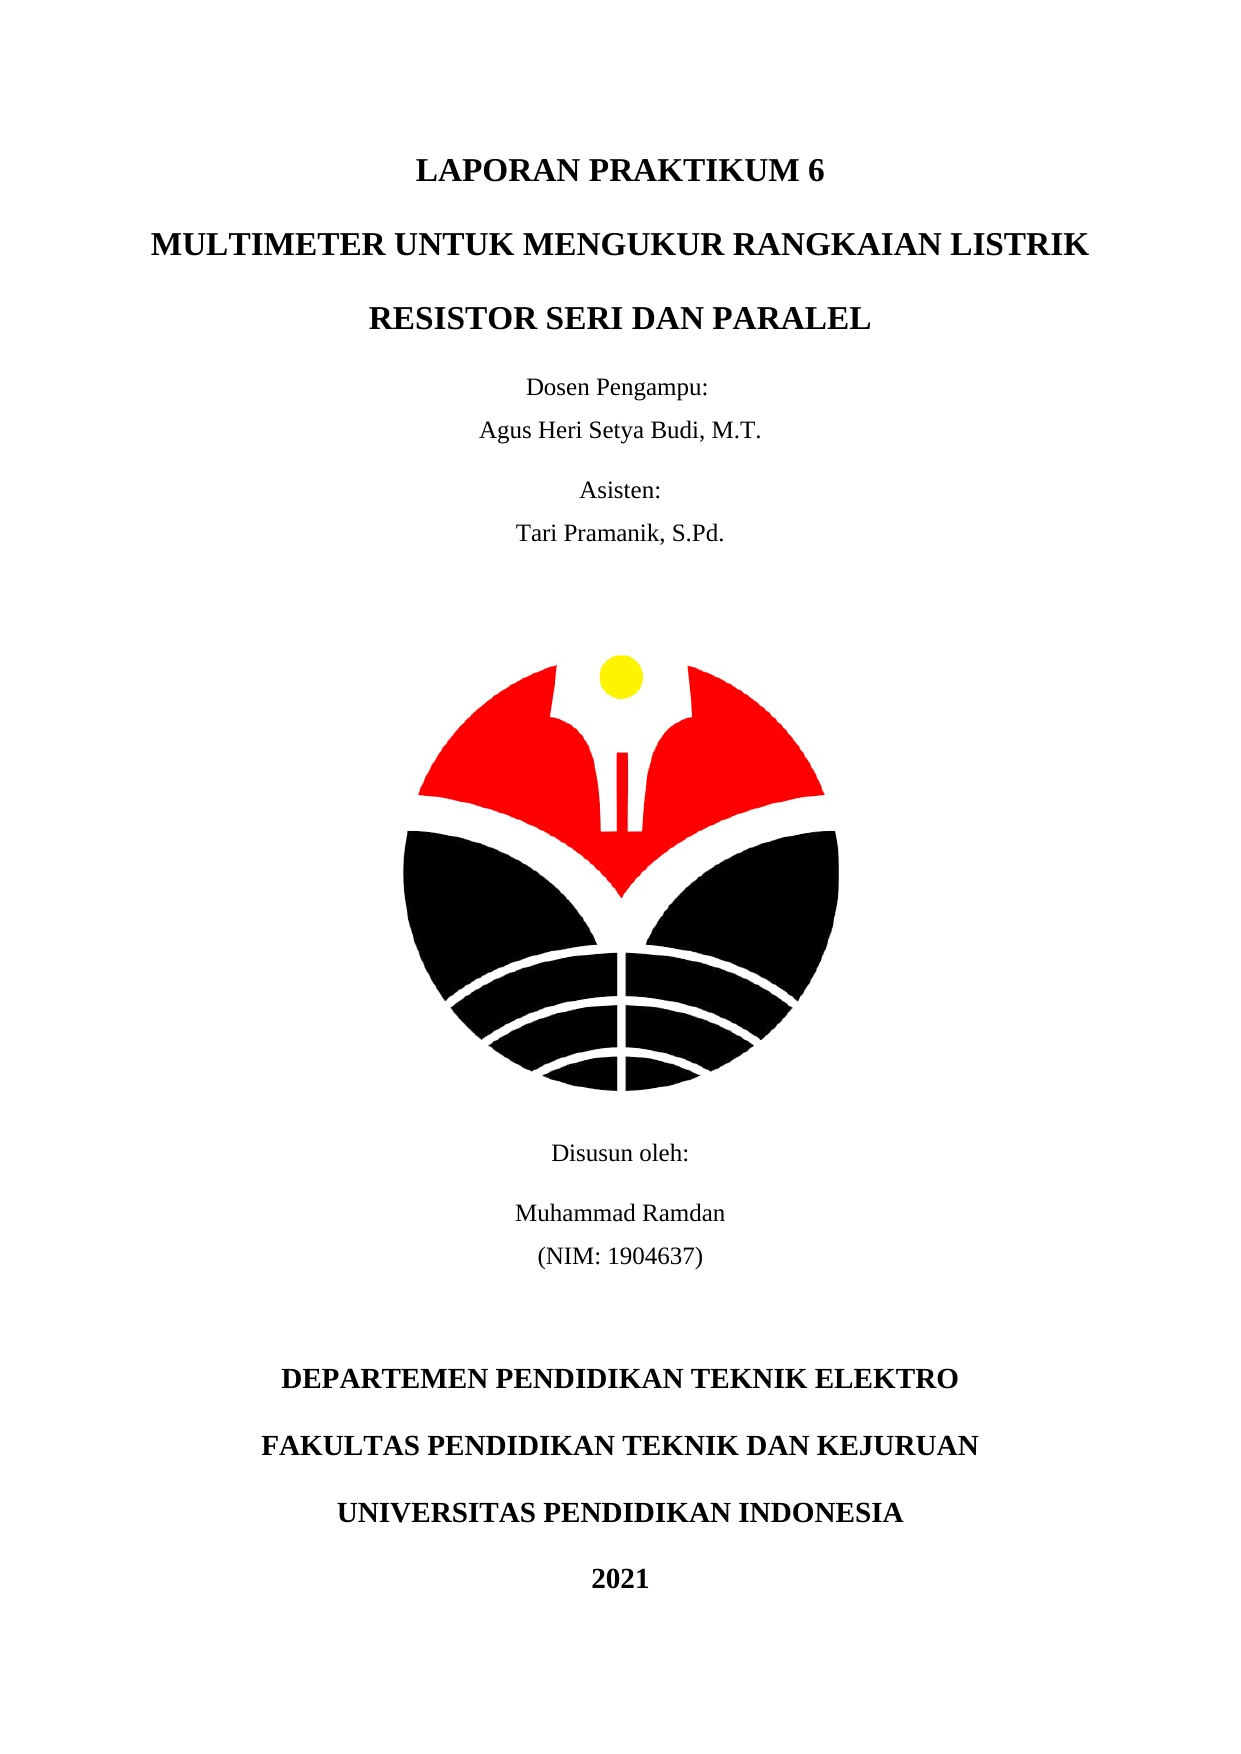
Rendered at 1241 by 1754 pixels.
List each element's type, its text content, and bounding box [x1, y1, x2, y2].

picture [385, 638, 856, 1109]
text DEPARTEMEN PENDIDIKAN TEKNIK ELEKTRO [150, 1361, 1090, 1394]
text Asisten: Tari Pramanik, S.Pd. [150, 475, 1090, 547]
text RESISTOR SERI DAN PARALEL [150, 298, 1090, 337]
text Disusun oleh: [150, 1138, 1090, 1167]
text FAKULTAS PENDIDIKAN TEKNIK DAN KEJURUAN [150, 1428, 1090, 1461]
text MULTIMETER UNTUK MENGUKUR RANGKAIAN LISTRIK [150, 224, 1090, 262]
text Muhammad Ramdan (NIM: 1904637) [150, 1198, 1090, 1270]
text 2021 [150, 1562, 1090, 1595]
text UNIVERSITAS PENDIDIKAN INDONESIA [150, 1495, 1090, 1528]
text Dosen Pengampu: Agus Heri Setya Budi, M.T. [150, 372, 1090, 444]
text LAPORAN PRAKTIKUM 6 [150, 150, 1090, 188]
